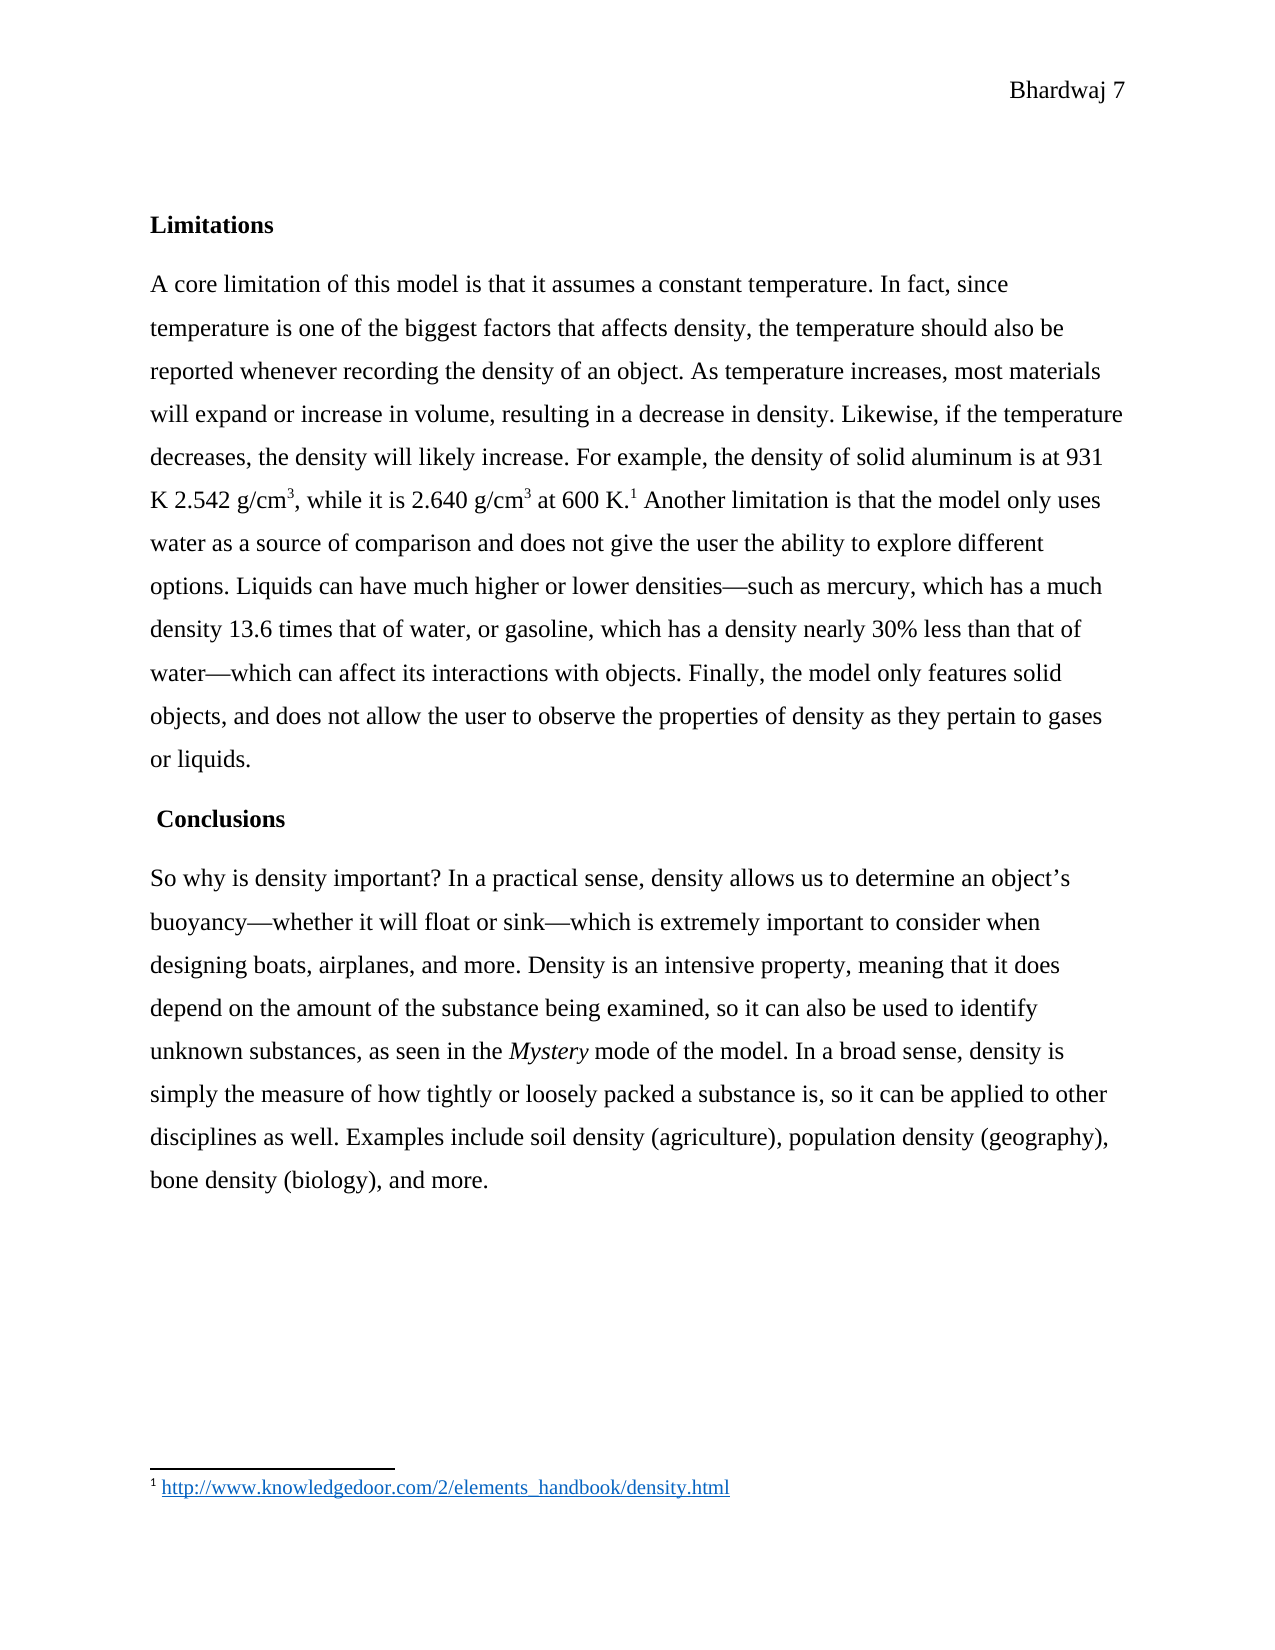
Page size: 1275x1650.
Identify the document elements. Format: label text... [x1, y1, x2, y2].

text Conclusions [150, 804, 1125, 832]
text So why is density important? In a practical sense, density allows us to determine an object’s buoyancy—whether it will float or sink—which is extremely important to consider when designing boats, airplanes, and more. Density is an intensive property, meaning that it does depend on the amount of the substance being examined, so it can also be used to identify unknown substances, as seen in the Mystery mode of the model. In a broad sense, density is simply the measure of how tightly or loosely packed a substance is, so it can be applied to other disciplines as well. Examples include soil density (agriculture), population density (geography), bone density (biology), and more. [150, 863, 1125, 1194]
text A core limitation of this model is that it assumes a constant temperature. In fact, since temperature is one of the biggest factors that affects density, the temperature should also be reported whenever recording the density of an object. As temperature increases, most materials will expand or increase in volume, resulting in a decrease in density. Likewise, if the temperature decreases, the density will likely increase. For example, the density of solid aluminum is at 931 K 2.542 g/cm3, while it is 2.640 g/cm3 at 600 K. Another limitation is that the model only uses water as a source of comparison and does not give the user the ability to explore different options. Liquids can have much higher or lower densities—such as mercury, which has a much density 13.6 times that of water, or gasoline, which has a density nearly 30% less than that of water—which can affect its interactions with objects. Finally, the model only features solid objects, and does not allow the user to observe the properties of density as they pertain to gases or liquids. [150, 269, 1125, 773]
text Limitations [150, 210, 1125, 238]
